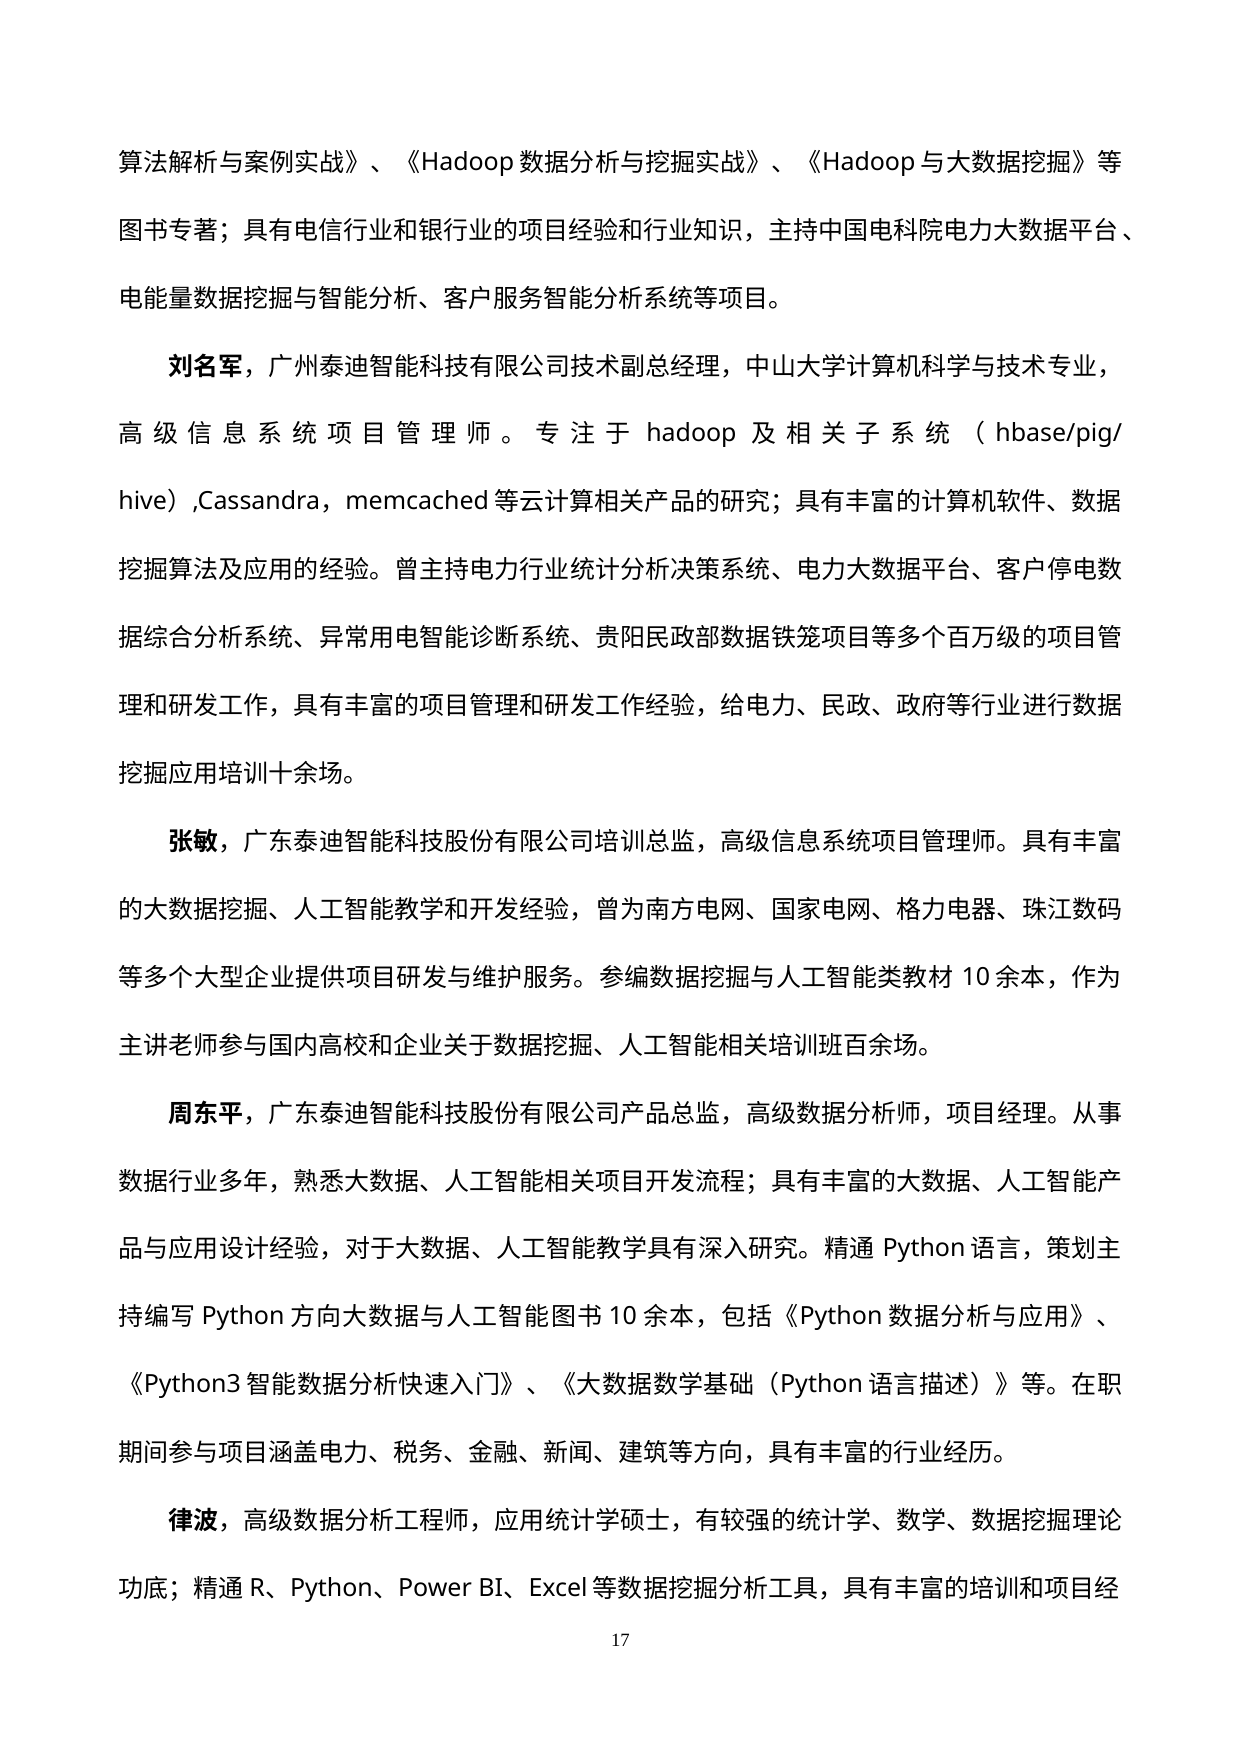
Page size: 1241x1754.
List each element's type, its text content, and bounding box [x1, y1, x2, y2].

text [118, 1485, 1122, 1621]
text 周东平，广东泰迪智能科技股份有限公司产品总监，高级数据分析师，项目经理。从事数据行业多年，熟悉大数据、人工智能相关项目开发流程；具有丰富的大数据、人工智能产品与应用设计经验，对于大数据、人工智能教学具有深入研究。精通Python语言，策划主持编写Python方向大数据与人工智能图书10余本，包括《Python数据分析与应用》、《Python3智能数据分析快速入门》、《大数据数学基础（Python语言描述）》等。在职期间参与项目涵盖电力、税务、金融、新闻、建筑等方向，具有丰富的行业经历。 [118, 1077, 1122, 1485]
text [118, 126, 1122, 330]
text 张敏，广东泰迪智能科技股份有限公司培训总监，高级信息系统项目管理师。具有丰富的大数据挖掘、人工智能教学和开发经验，曾为南方电网、国家电网、格力电器、珠江数码等多个大型企业提供项目研发与维护服务。参编数据挖掘与人工智能类教材10余本，作为主讲老师参与国内高校和企业关于数据挖掘、人工智能相关培训班百余场。 [118, 806, 1122, 1077]
text 刘名军，广州泰迪智能科技有限公司技术副总经理，中山大学计算机科学与技术专业，高级信息系统项目管理师。专注于hadoop及相关子系统（hbase/pig/hive）,Cassandra，memcached等云计算相关产品的研究；具有丰富的计算机软件、数据挖掘算法及应用的经验。曾主持电力行业统计分析决策系统、电力大数据平台、客户停电数据综合分析系统、异常用电智能诊断系统、贵阳民政部数据铁笼项目等多个百万级的项目管理和研发工作，具有丰富的项目管理和研发工作经验，给电力、民政、政府等行业进行数据挖掘应用培训十余场。 [118, 330, 1122, 806]
